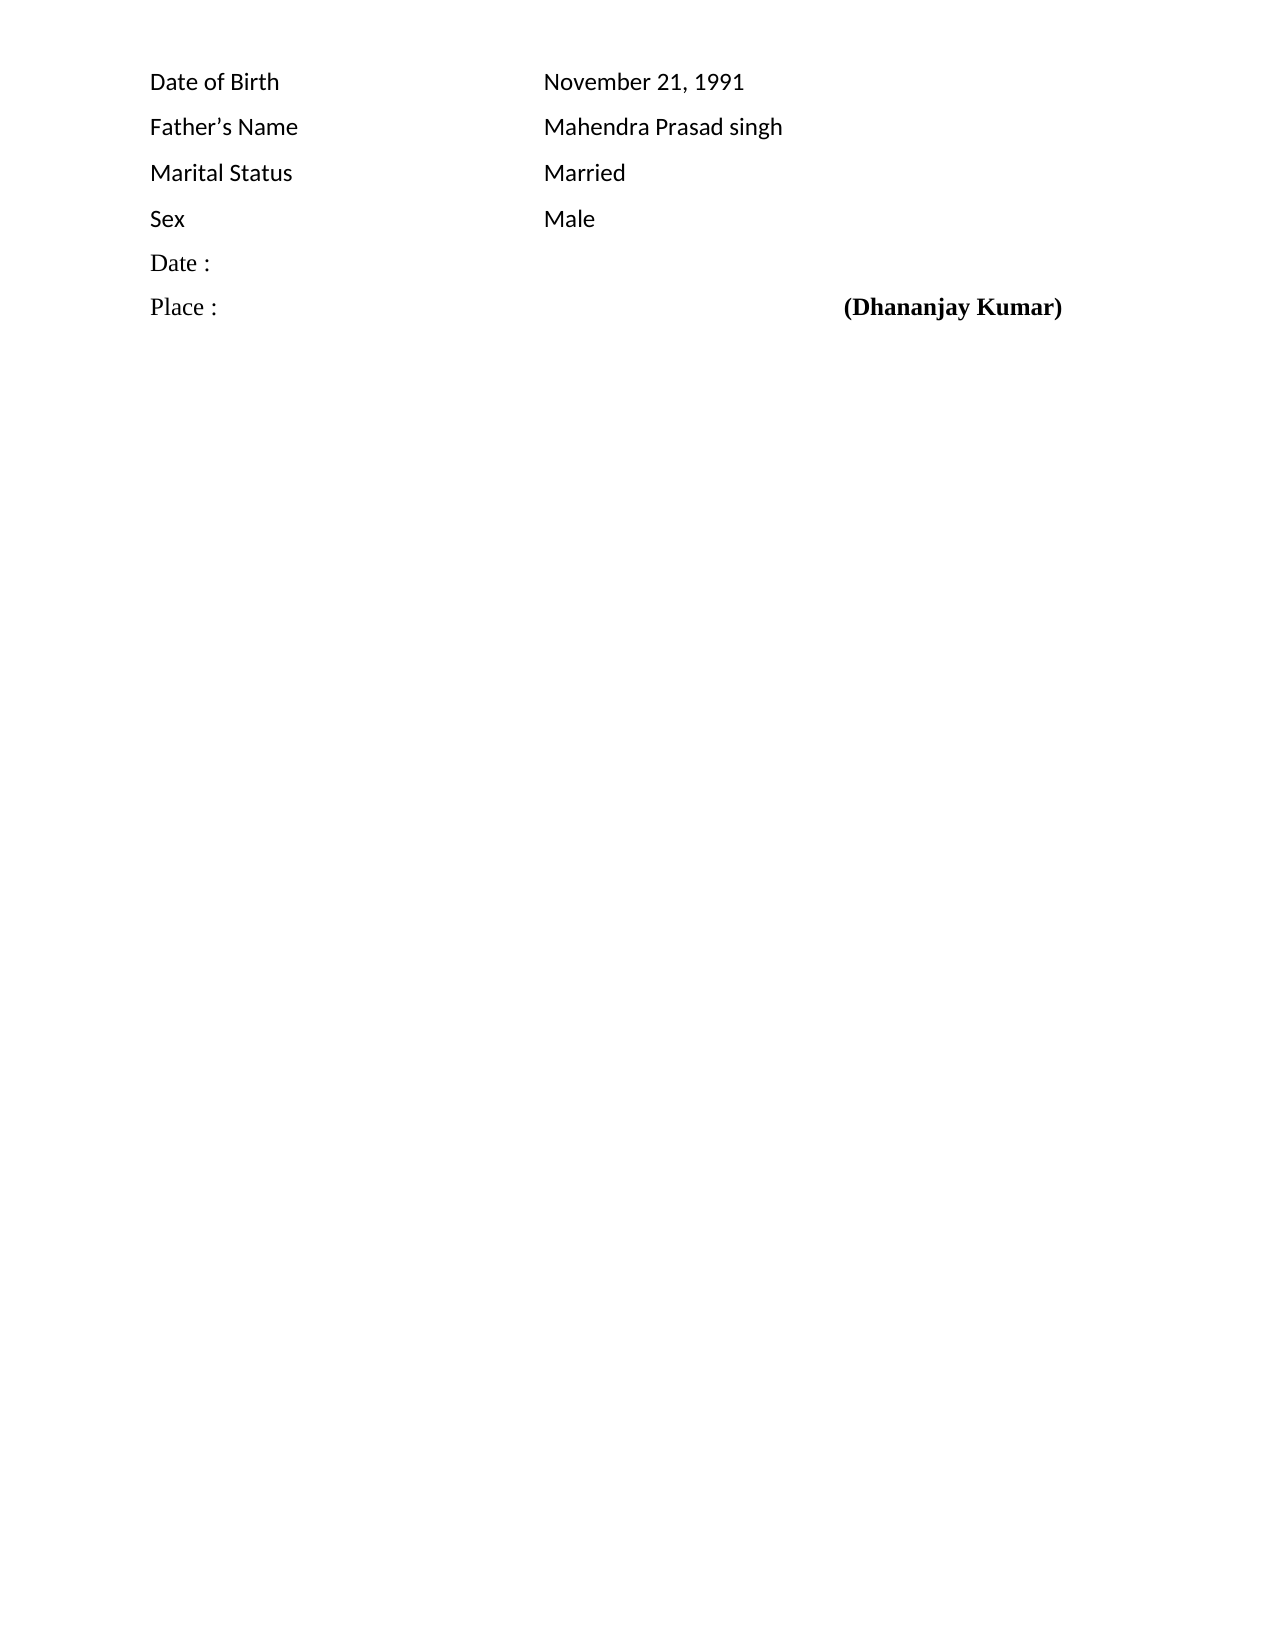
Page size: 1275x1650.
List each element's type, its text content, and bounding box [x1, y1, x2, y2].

text Sex Male [150, 203, 1181, 233]
text Marital Status Married [150, 157, 1181, 188]
text Date of Birth November 21, 1991 [150, 66, 1181, 96]
text Father’s Name Mahendra Prasad singh [150, 111, 1144, 142]
text Place : (Dhananjay Kumar) [150, 292, 1181, 320]
text Date : [150, 248, 1181, 277]
